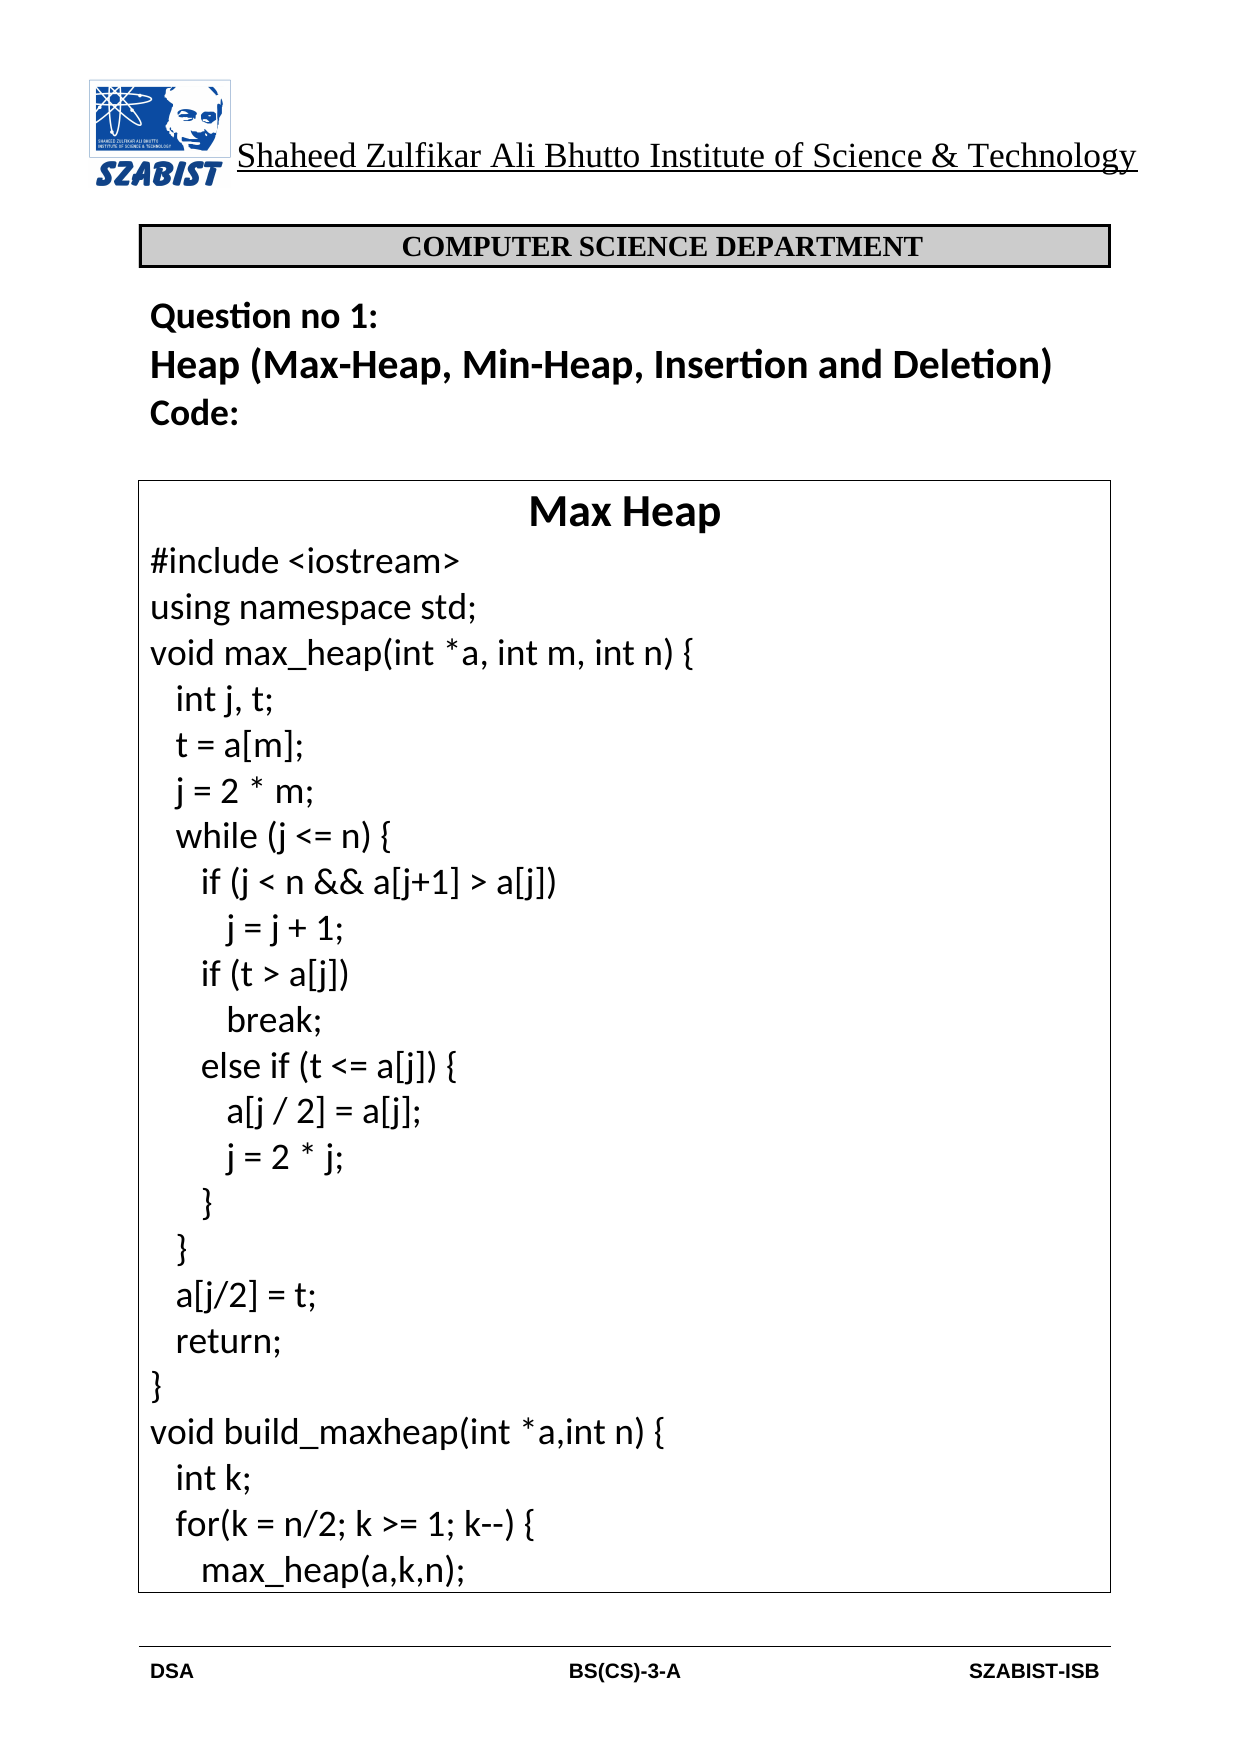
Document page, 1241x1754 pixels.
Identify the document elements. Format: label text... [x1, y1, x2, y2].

text Code: [150, 389, 1099, 434]
text Question no 1: [150, 292, 1099, 338]
text Heap (Max-Heap, Min-Heap, Insertion and Deletion) [150, 338, 1099, 389]
picture [87, 78, 232, 188]
